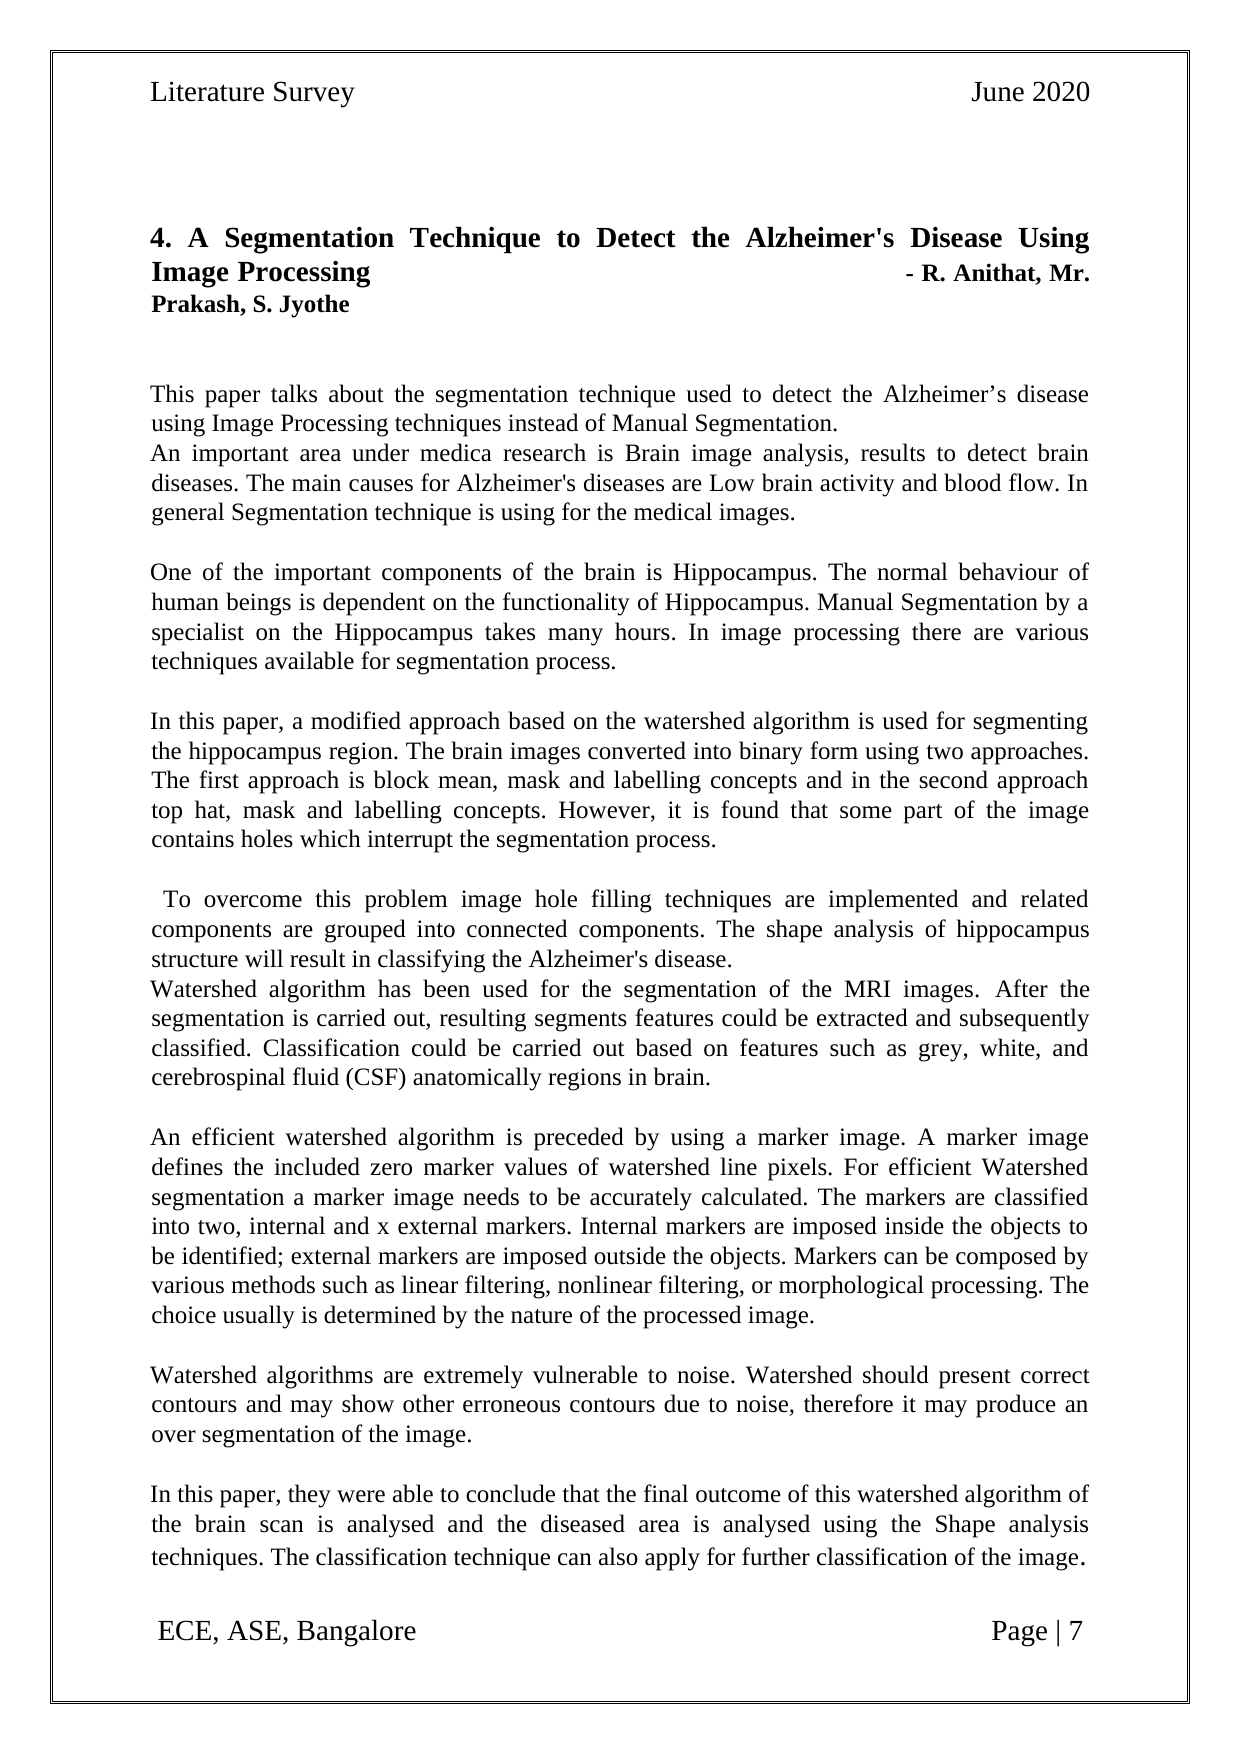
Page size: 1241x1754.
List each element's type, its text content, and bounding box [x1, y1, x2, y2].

text In this paper, they were able to conclude that the final outcome of this watershed algorithm of the brain scan is analysed and the diseased area is analysed using the Shape analysis techniques. The classification technique can also apply for further classification of the image. [150, 1479, 1090, 1572]
text An efficient watershed algorithm is preceded by using a marker image. A marker image defines the included zero marker values of watershed line pixels. For efficient Watershed segmentation a marker image needs to be accurately calculated. The markers are classified into two, internal and x external markers. Internal markers are imposed inside the objects to be identified; external markers are imposed outside the objects. Markers can be composed by various methods such as linear filtering, nonlinear filtering, or morphological processing. The choice usually is determined by the nature of the processed image. [150, 1122, 1090, 1329]
text An important area under medica research is Brain image analysis, results to detect brain diseases. The main causes for Alzheimer's diseases are Low brain activity and blood flow. In general Segmentation technique is using for the medical images. [150, 438, 1090, 526]
text In this paper, a modified approach based on the watershed algorithm is used for segmenting the hippocampus region. The brain images converted into binary form using two approaches. The first approach is block mean, mask and labelling concepts and in the second approach top hat, mask and labelling concepts. However, it is found that some part of the image contains holes which interrupt the segmentation process. [150, 706, 1090, 853]
text This paper talks about the segmentation technique used to detect the Alzheimer’s disease using Image Processing techniques instead of Manual Segmentation. [150, 379, 1090, 437]
text Watershed algorithm has been used for the segmentation of the MRI images. After the segmentation is carried out, resulting segments features could be extracted and subsequently classified. Classification could be carried out based on features such as grey, white, and cerebrospinal fluid (CSF) anatomically regions in brain. [150, 974, 1090, 1091]
text One of the important components of the brain is Hippocampus. The normal behaviour of human beings is dependent on the functionality of Hippocampus. Manual Segmentation by a specialist on the Hippocampus takes many hours. In image processing there are various techniques available for segmentation process. [150, 557, 1090, 675]
text Watershed algorithms are extremely vulnerable to noise. Watershed should present correct contours and may show other erroneous contours due to noise, therefore it may produce an over segmentation of the image. [150, 1360, 1090, 1448]
text 4. A Segmentation Technique to Detect the Alzheimer's Disease Using Image Processing - R. Anithat, Mr. Prakash, S. Jyothe [150, 220, 1090, 317]
text To overcome this problem image hole filling techniques are implemented and related components are grouped into connected components. The shape analysis of hippocampus structure will result in classifying the Alzheimer's disease. [150, 884, 1090, 972]
